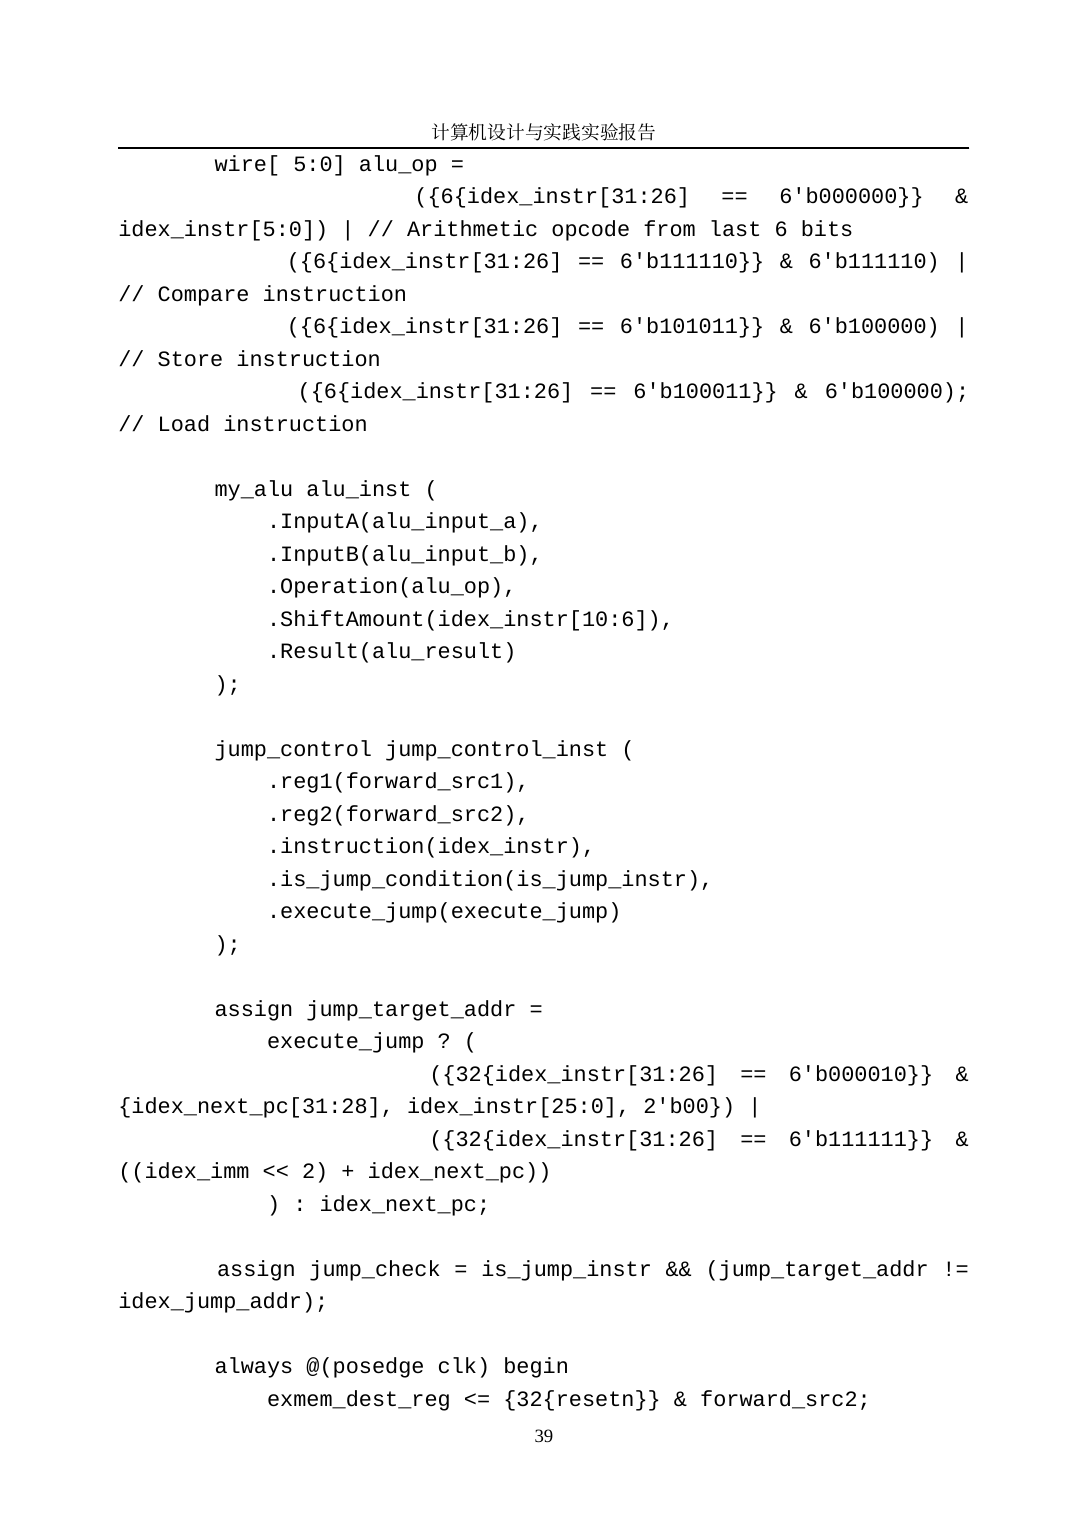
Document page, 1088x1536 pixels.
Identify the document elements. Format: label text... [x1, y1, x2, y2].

text ({6{idex_instr[31:26] == 6'b101011}} & 6'b100000) | // Store instruction [118, 312, 969, 377]
text my_alu alu_inst ( [118, 474, 969, 507]
text ({32{idex_instr[31:26] == 6'b111111}} & ((idex_imm << 2) + idex_next_pc)) [118, 1124, 969, 1189]
text assign jump_check = is_jump_instr && (jump_target_addr != idex_jump_addr); [118, 1254, 969, 1319]
text ); [118, 929, 969, 962]
text always @(posedge clk) begin [118, 1352, 969, 1384]
text ({6{idex_instr[31:26] == 6'b111110}} & 6'b111110) | // Compare instruction [118, 247, 969, 312]
text wire[ 5:0] alu_op = [118, 149, 969, 182]
text .InputB(alu_input_b), [118, 539, 969, 572]
text jump_control jump_control_inst ( [118, 734, 969, 767]
text .InputA(alu_input_a), [118, 507, 969, 539]
text .Operation(alu_op), [118, 572, 969, 604]
text .is_jump_condition(is_jump_instr), [118, 864, 969, 897]
text .Result(alu_result) [118, 637, 969, 669]
text execute_jump ? ( [118, 1027, 969, 1059]
text .execute_jump(execute_jump) [118, 897, 969, 929]
text ({6{idex_instr[31:26] == 6'b000000}} & idex_instr[5:0]) | // Arithmetic opcode from last 6 bits [118, 182, 969, 247]
text exmem_dest_reg <= {32{resetn}} & forward_src2; [118, 1384, 969, 1417]
text ({32{idex_instr[31:26] == 6'b000010}} & {idex_next_pc[31:28], idex_instr[25:0], 2'b00}) | [118, 1059, 969, 1124]
text .ShiftAmount(idex_instr[10:6]), [118, 604, 969, 637]
text .reg1(forward_src1), [118, 767, 969, 799]
text ({6{idex_instr[31:26] == 6'b100011}} & 6'b100000); // Load instruction [118, 377, 969, 442]
text .reg2(forward_src2), [118, 799, 969, 832]
text ); [118, 669, 969, 702]
text assign jump_target_addr = [118, 994, 969, 1027]
text ) : idex_next_pc; [118, 1189, 969, 1222]
text .instruction(idex_instr), [118, 832, 969, 864]
